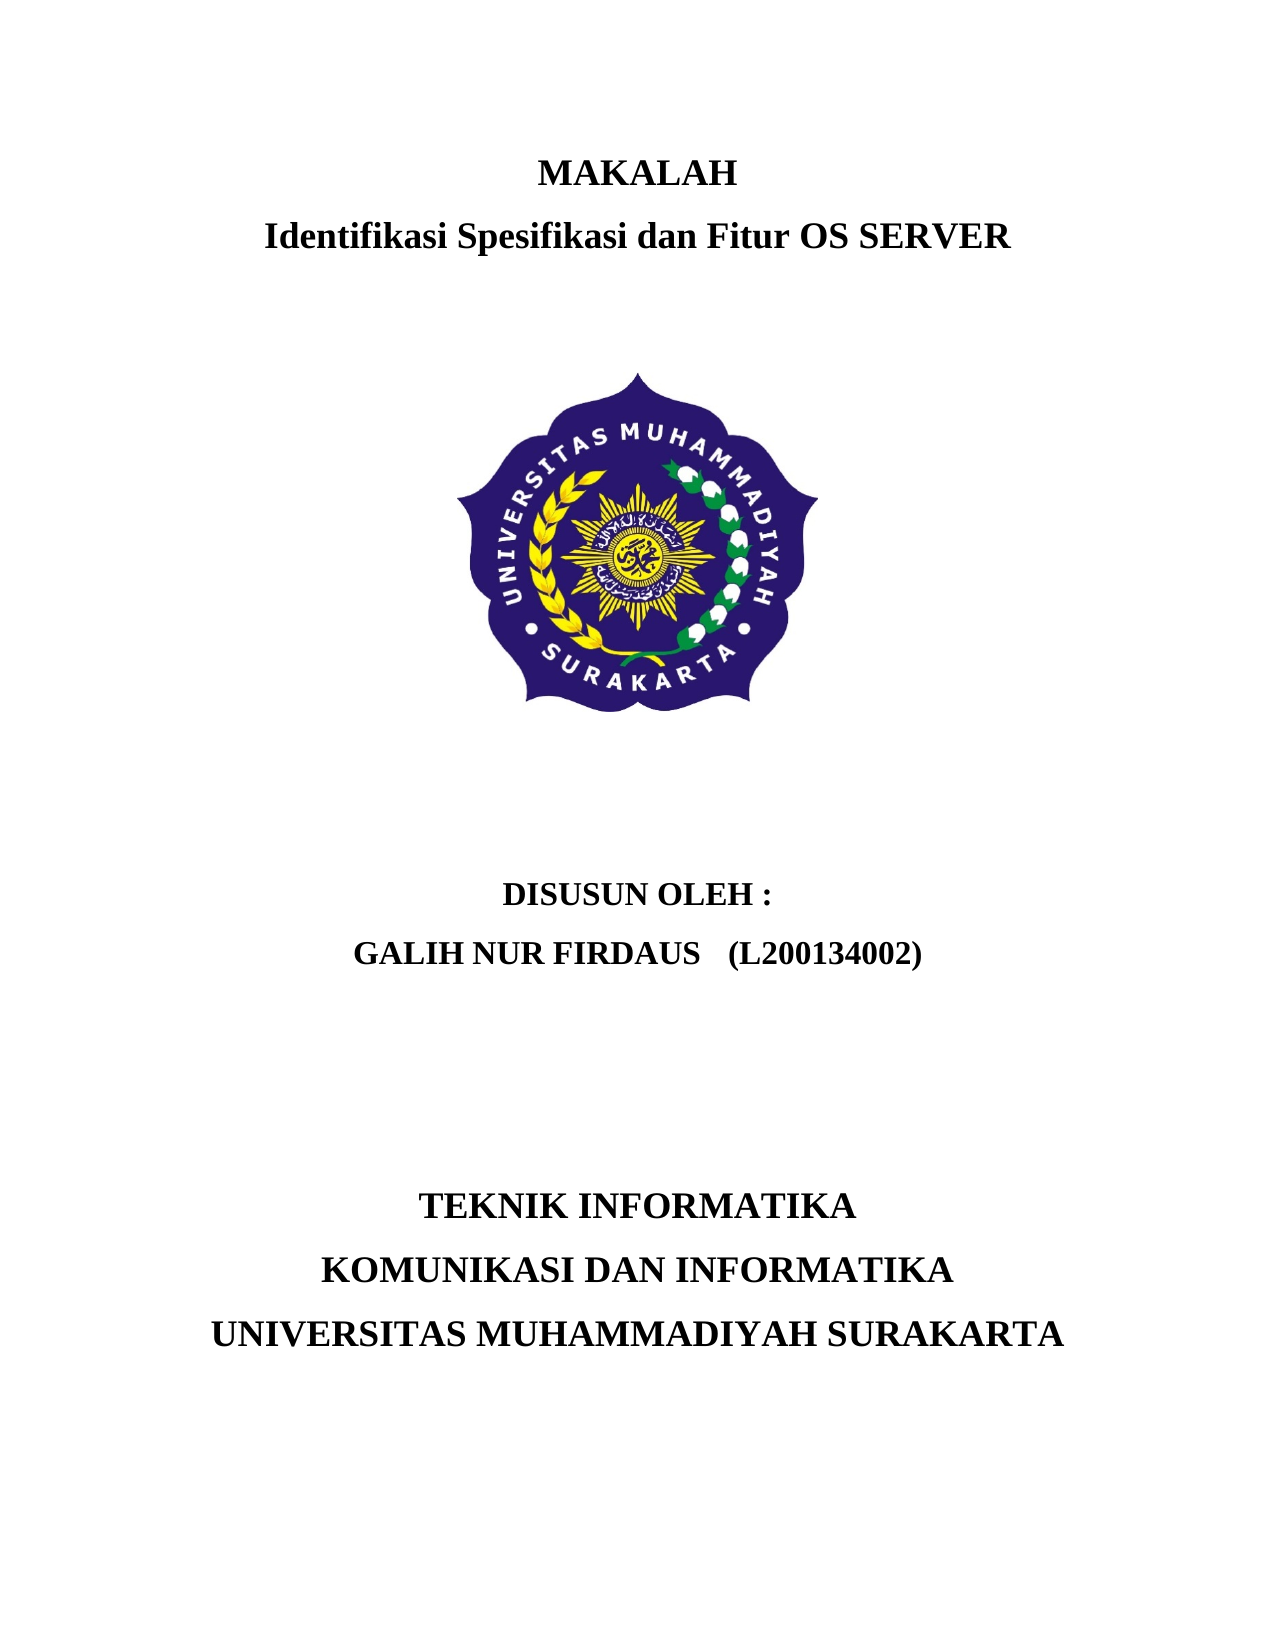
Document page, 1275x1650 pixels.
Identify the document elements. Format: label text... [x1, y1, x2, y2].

text KOMUNIKASI DAN INFORMATIKA [150, 1248, 1125, 1291]
text TEKNIK INFORMATIKA [150, 1184, 1125, 1227]
text Identifikasi Spesifikasi dan Fitur OS SERVER [150, 214, 1125, 257]
text UNIVERSITAS MUHAMMADIYAH SURAKARTA [150, 1312, 1125, 1355]
text GALIH NUR FIRDAUS (L200134002) [150, 933, 1125, 971]
text DISUSUN OLEH : [150, 874, 1125, 912]
text MAKALAH [150, 150, 1125, 193]
picture [457, 372, 818, 712]
